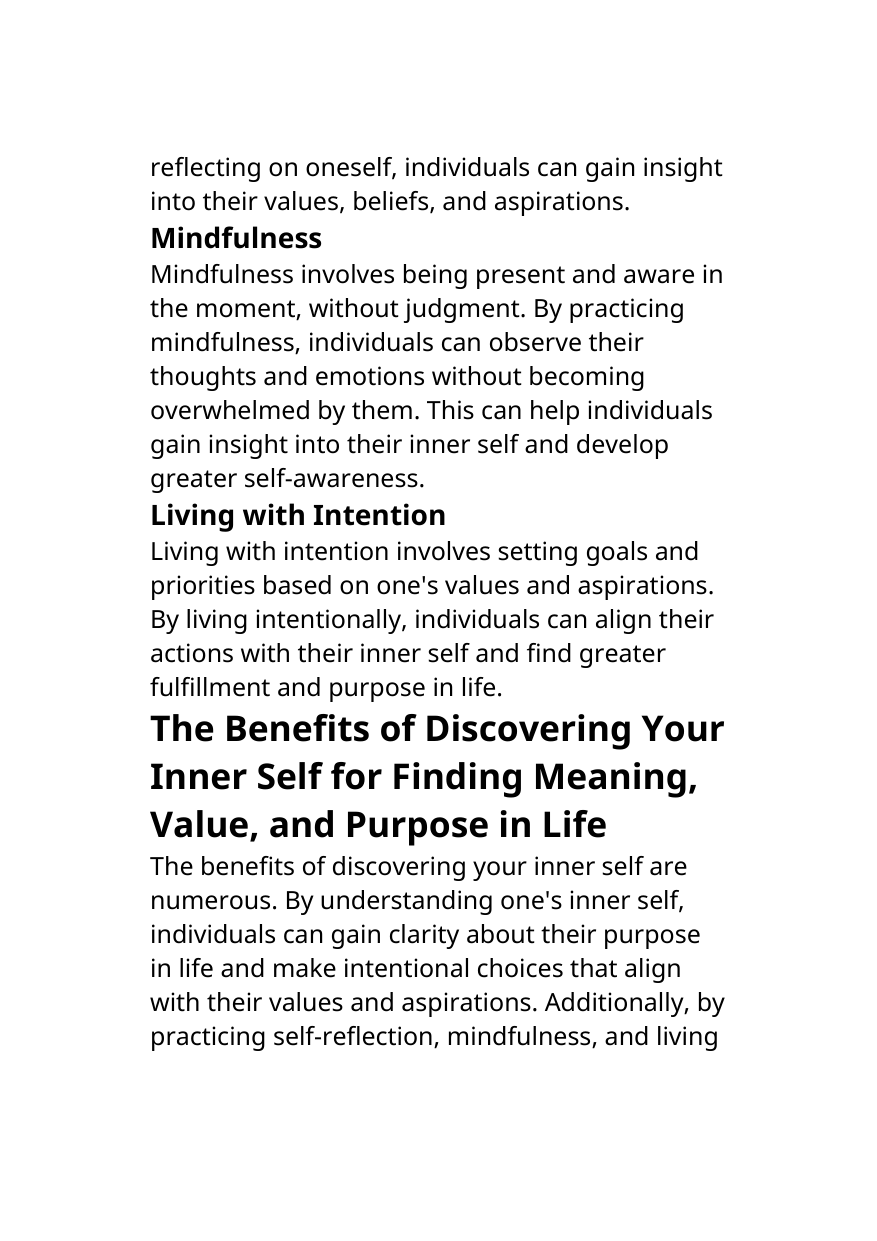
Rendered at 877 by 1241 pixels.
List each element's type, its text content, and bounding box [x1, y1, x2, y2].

text Living with intention involves setting goals and priorities based on one's values and aspirations. By living intentionally, individuals can align their actions with their inner self and find greater fulfillment and purpose in life. [150, 533, 727, 703]
subtitle The Benefits of Discovering Your Inner Self for Finding Meaning, Value, and Purpose in Life [150, 703, 727, 848]
subtitle Living with Intention [150, 495, 727, 533]
text Mindfulness involves being present and aware in the moment, without judgment. By practicing mindfulness, individuals can observe their thoughts and emotions without becoming overwhelmed by them. This can help individuals gain insight into their inner self and develop greater self-awareness. [150, 256, 727, 495]
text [150, 150, 727, 218]
subtitle Mindfulness [150, 218, 727, 256]
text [150, 848, 727, 1053]
